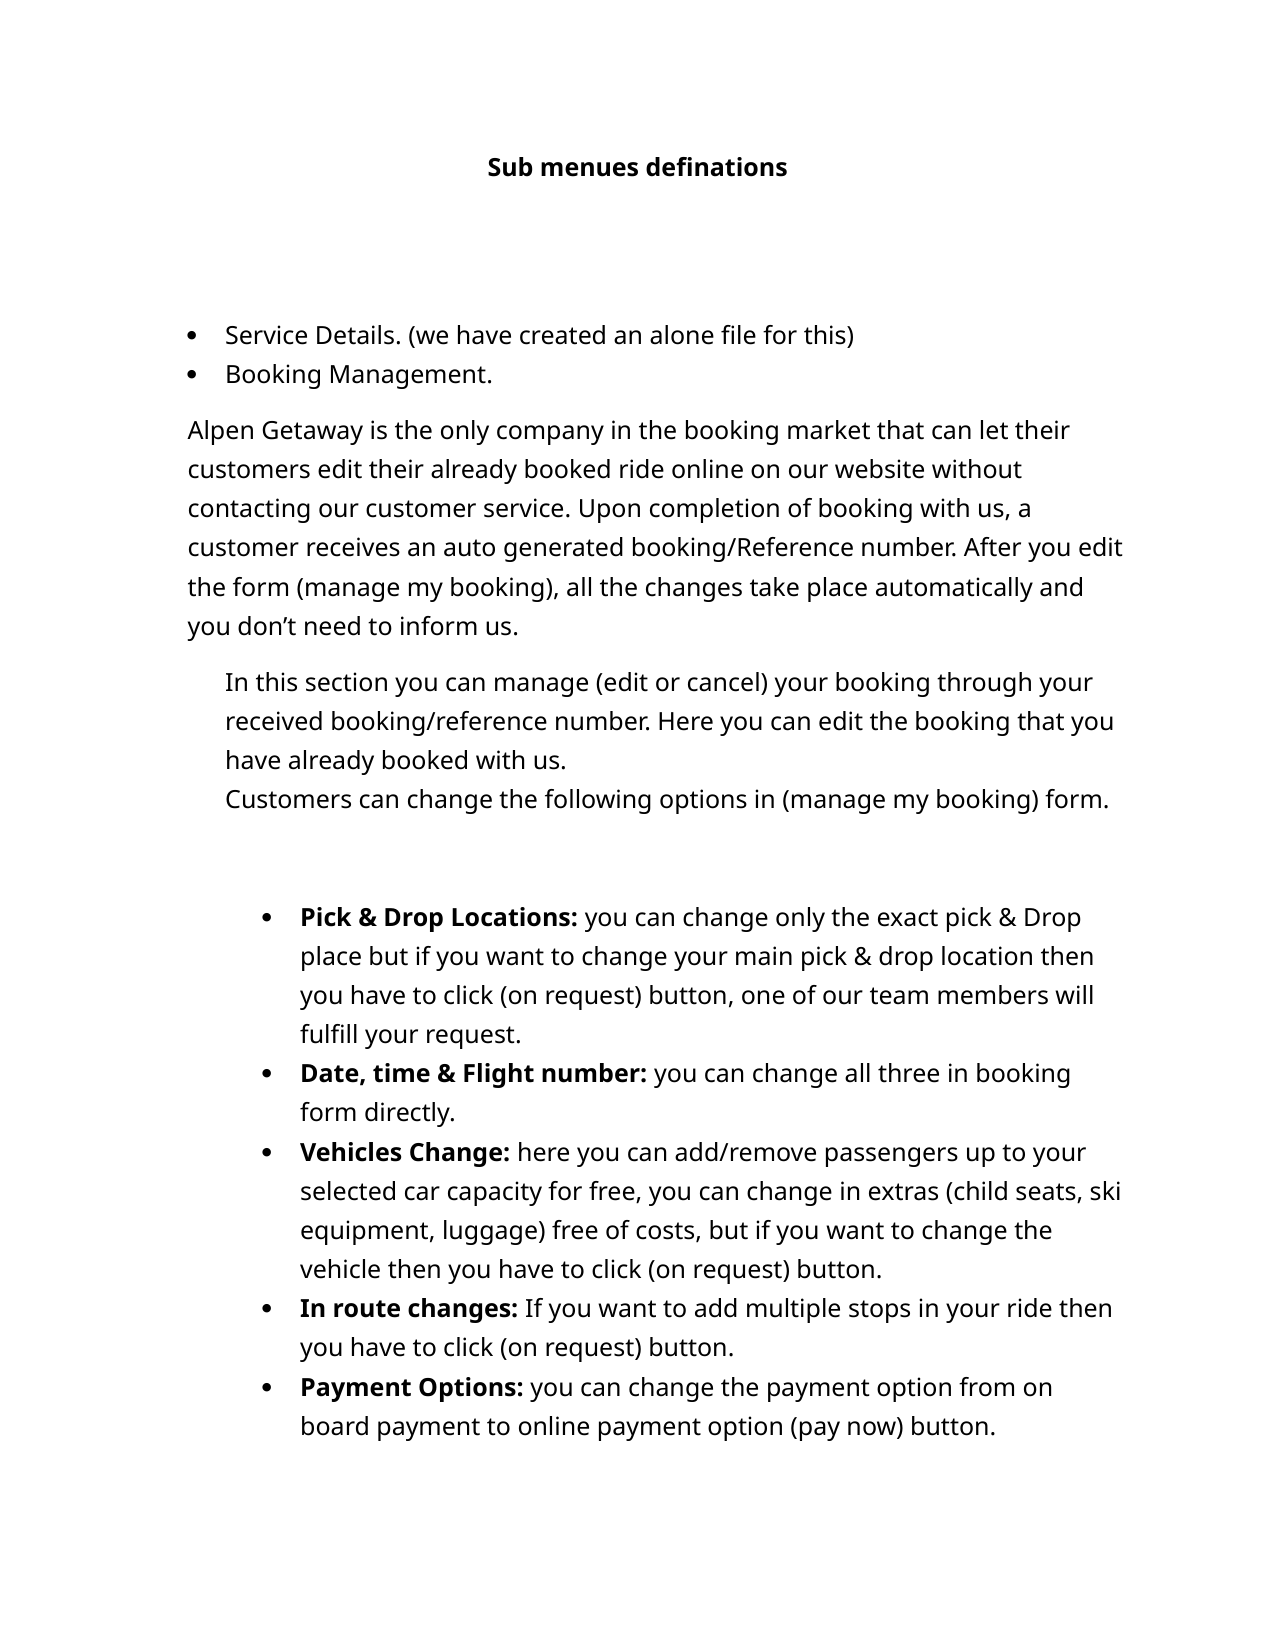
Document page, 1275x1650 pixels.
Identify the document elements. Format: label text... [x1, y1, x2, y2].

list Date, time & Flight number: you can change all three in booking form directly. [262, 1056, 1125, 1129]
text Alpen Getaway is the only company in the booking market that can let their customers edit their already booked ride online on our website without contacting our customer service. Upon completion of booking with us, a customer receives an auto generated booking/Reference number. After you edit the form (manage my booking), all the changes take place automatically and you don’t need to inform us. [187, 412, 1125, 642]
list Vehicles Change: here you can add/remove passengers up to your selected car capacity for free, you can change in extras (child seats, ski equipment, luggage) free of costs, but if you want to change the vehicle then you have to click (on request) button. [262, 1134, 1125, 1286]
list Pick & Drop Locations: you can change only the exact pick & Drop place but if you want to change your main pick & drop location then you have to click (on request) button, one of our team members will fulfill your request. [262, 899, 1125, 1051]
list Payment Options: you can change the payment option from on board payment to online payment option (pay now) button. [262, 1369, 1125, 1442]
list In this section you can manage (edit or cancel) your booking through your received booking/reference number. Here you can edit the booking that you have already booked with us. [225, 664, 1125, 777]
list In route changes: If you want to add multiple stops in your ride then you have to click (on request) button. [262, 1291, 1125, 1364]
list Booking Management. [187, 357, 1125, 391]
list Service Details. (we have created an alone file for this) [187, 317, 1125, 352]
list Customers can change the following options in (manage my booking) form. [225, 782, 1125, 816]
text Sub menues definations [150, 150, 1125, 184]
